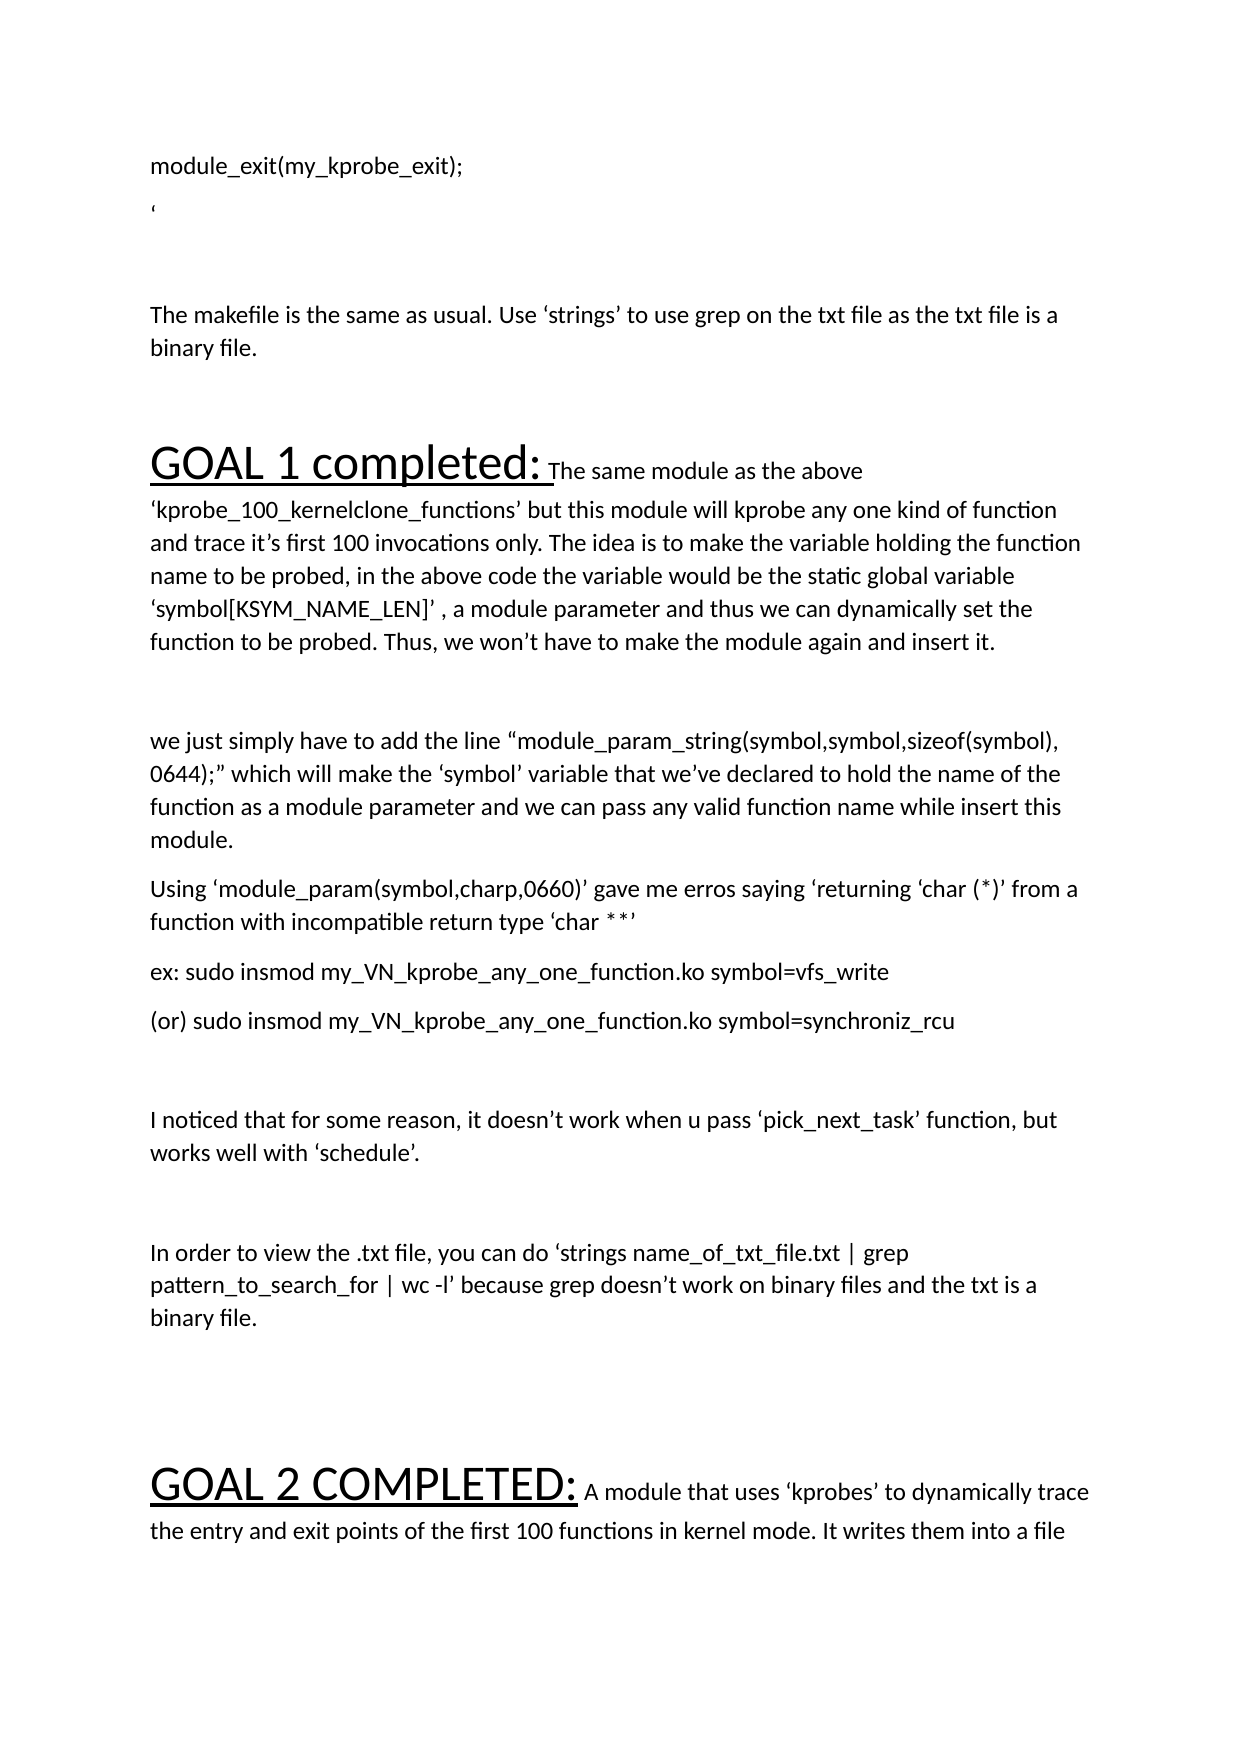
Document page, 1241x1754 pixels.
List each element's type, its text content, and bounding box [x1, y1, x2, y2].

text ‘ [150, 199, 1090, 230]
text I noticed that for some reason, it doesn’t work when u pass ‘pick_next_task’ function, but works well with ‘schedule’. [150, 1105, 1090, 1168]
text module_exit(my_kprobe_exit); [150, 150, 1090, 181]
text GOAL 1 completed: The same module as the above ‘kprobe_100_kernelclone_functions’ but this module will kprobe any one kind of function and trace it’s first 100 invocations only. The idea is to make the variable holding the function name to be probed, in the above code the variable would be the static global variable ‘symbol[KSYM_NAME_LEN]’ , a module parameter and thus we can dynamically set the function to be probed. Thus, we won’t have to make the module again and insert it. [150, 431, 1090, 656]
text The makefile is the same as usual. Use ‘strings’ to use grep on the txt file as the txt file is a binary file. [150, 299, 1090, 362]
text we just simply have to add the line “module_param_string(symbol,symbol,sizeof(symbol), 0644);” which will make the ‘symbol’ variable that we’ve declared to hold the name of the function as a module parameter and we can pass any valid function name while insert this module. [150, 725, 1090, 854]
text Using ‘module_param(symbol,charp,0660)’ gave me erros saying ‘returning ‘char (*)’ from a function with incompatible return type ‘char **’ [150, 873, 1090, 937]
text (or) sudo insmod my_VN_kprobe_any_one_function.ko symbol=synchroniz_rcu [150, 1006, 1090, 1036]
text In order to view the .txt file, you can do ‘strings name_of_txt_file.txt | grep pattern_to_search_for | wc -l’ because grep doesn’t work on binary files and the txt is a binary file. [150, 1237, 1090, 1333]
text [150, 1451, 1090, 1545]
text ex: sudo insmod my_VN_kprobe_any_one_function.ko symbol=vfs_write [150, 956, 1090, 986]
